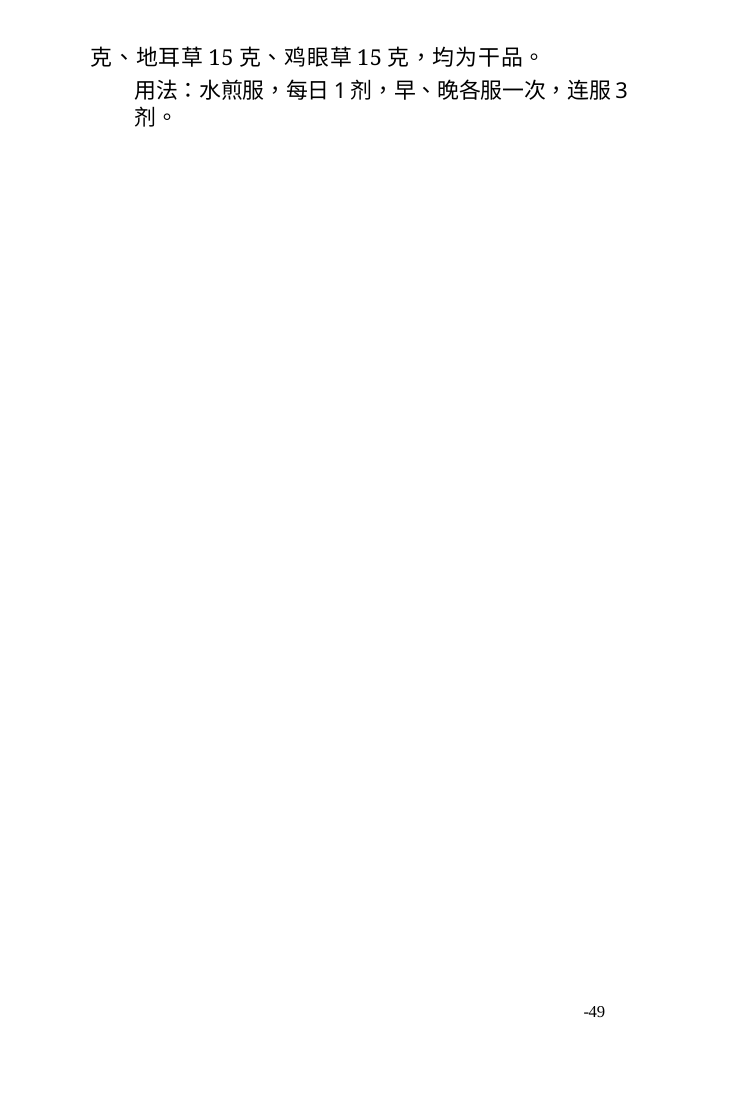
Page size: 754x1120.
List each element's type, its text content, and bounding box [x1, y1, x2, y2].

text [90, 42, 654, 71]
text 用法：水煎服，每日1剂，早、晚各服一次，连服3剂。 [134, 77, 661, 132]
